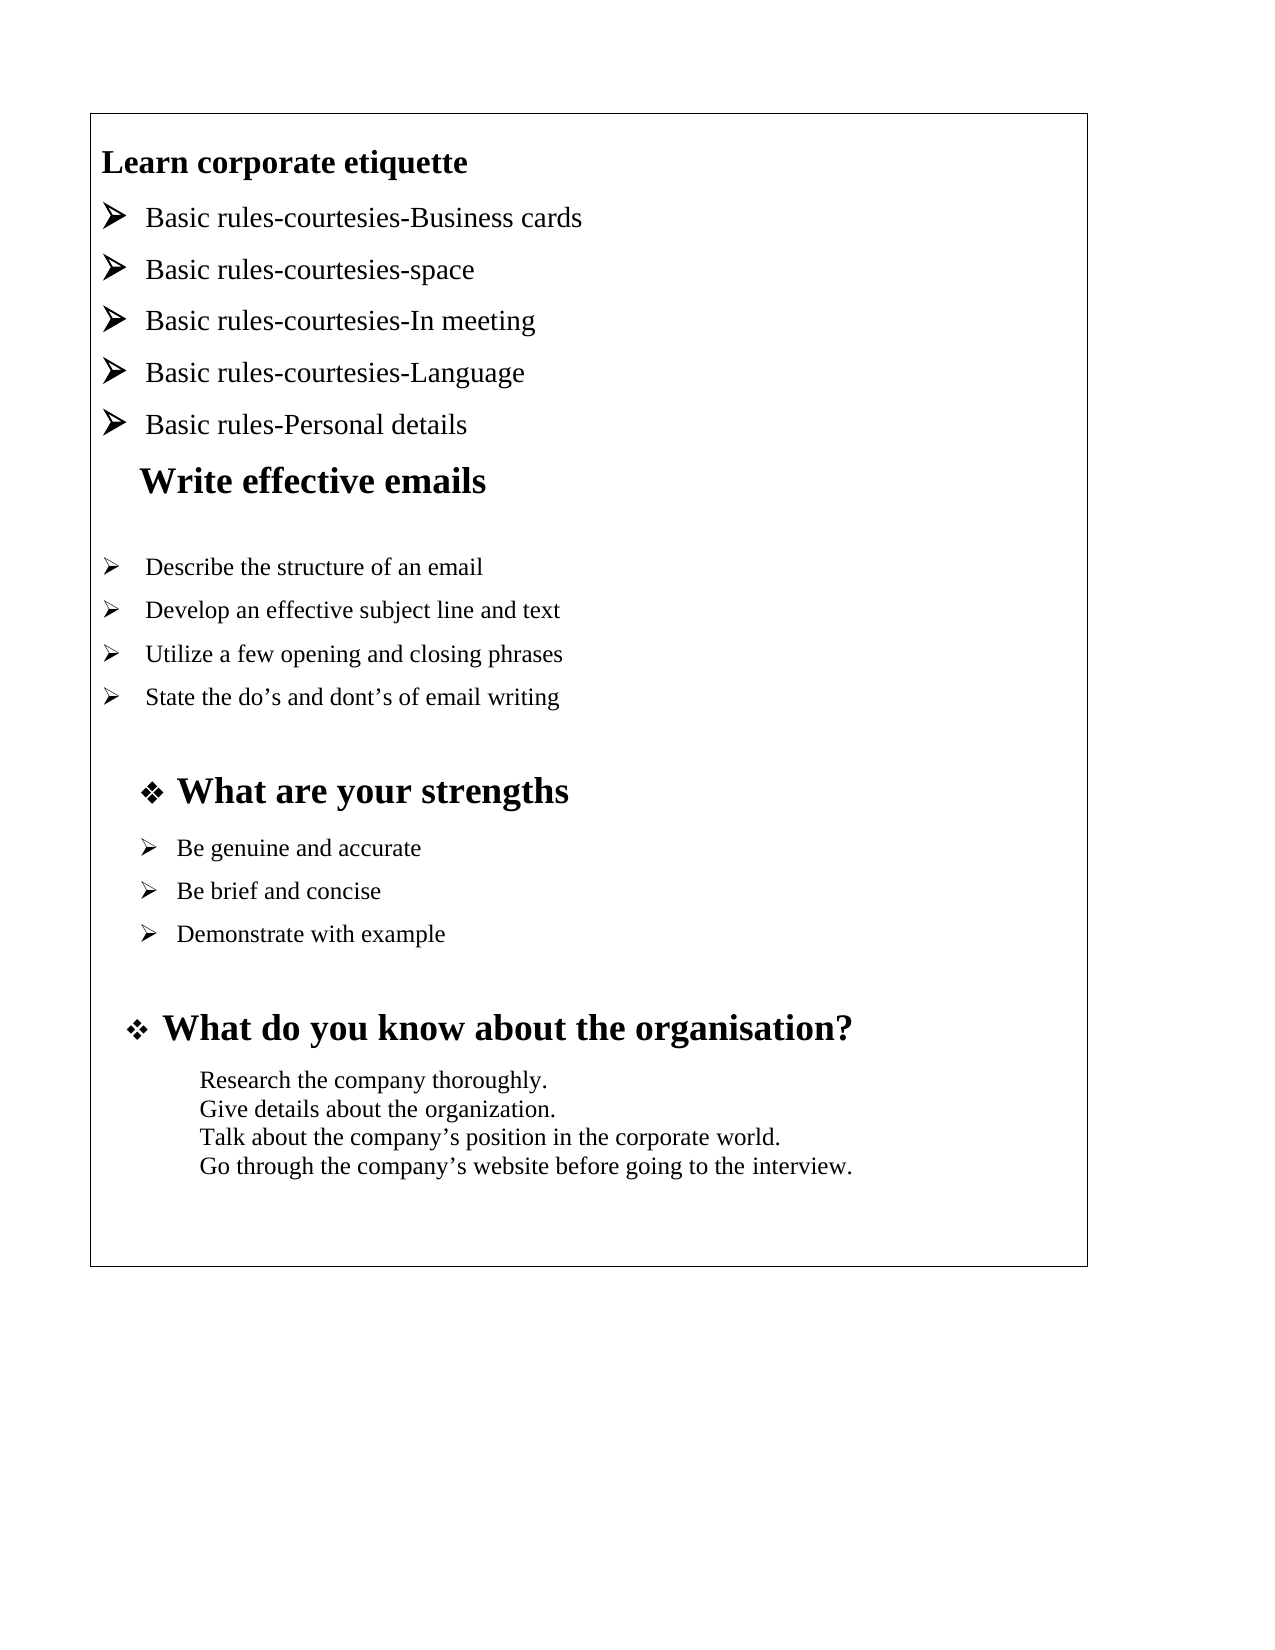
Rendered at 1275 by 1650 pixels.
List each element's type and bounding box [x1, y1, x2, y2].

table_cell [91, 114, 1087, 1266]
